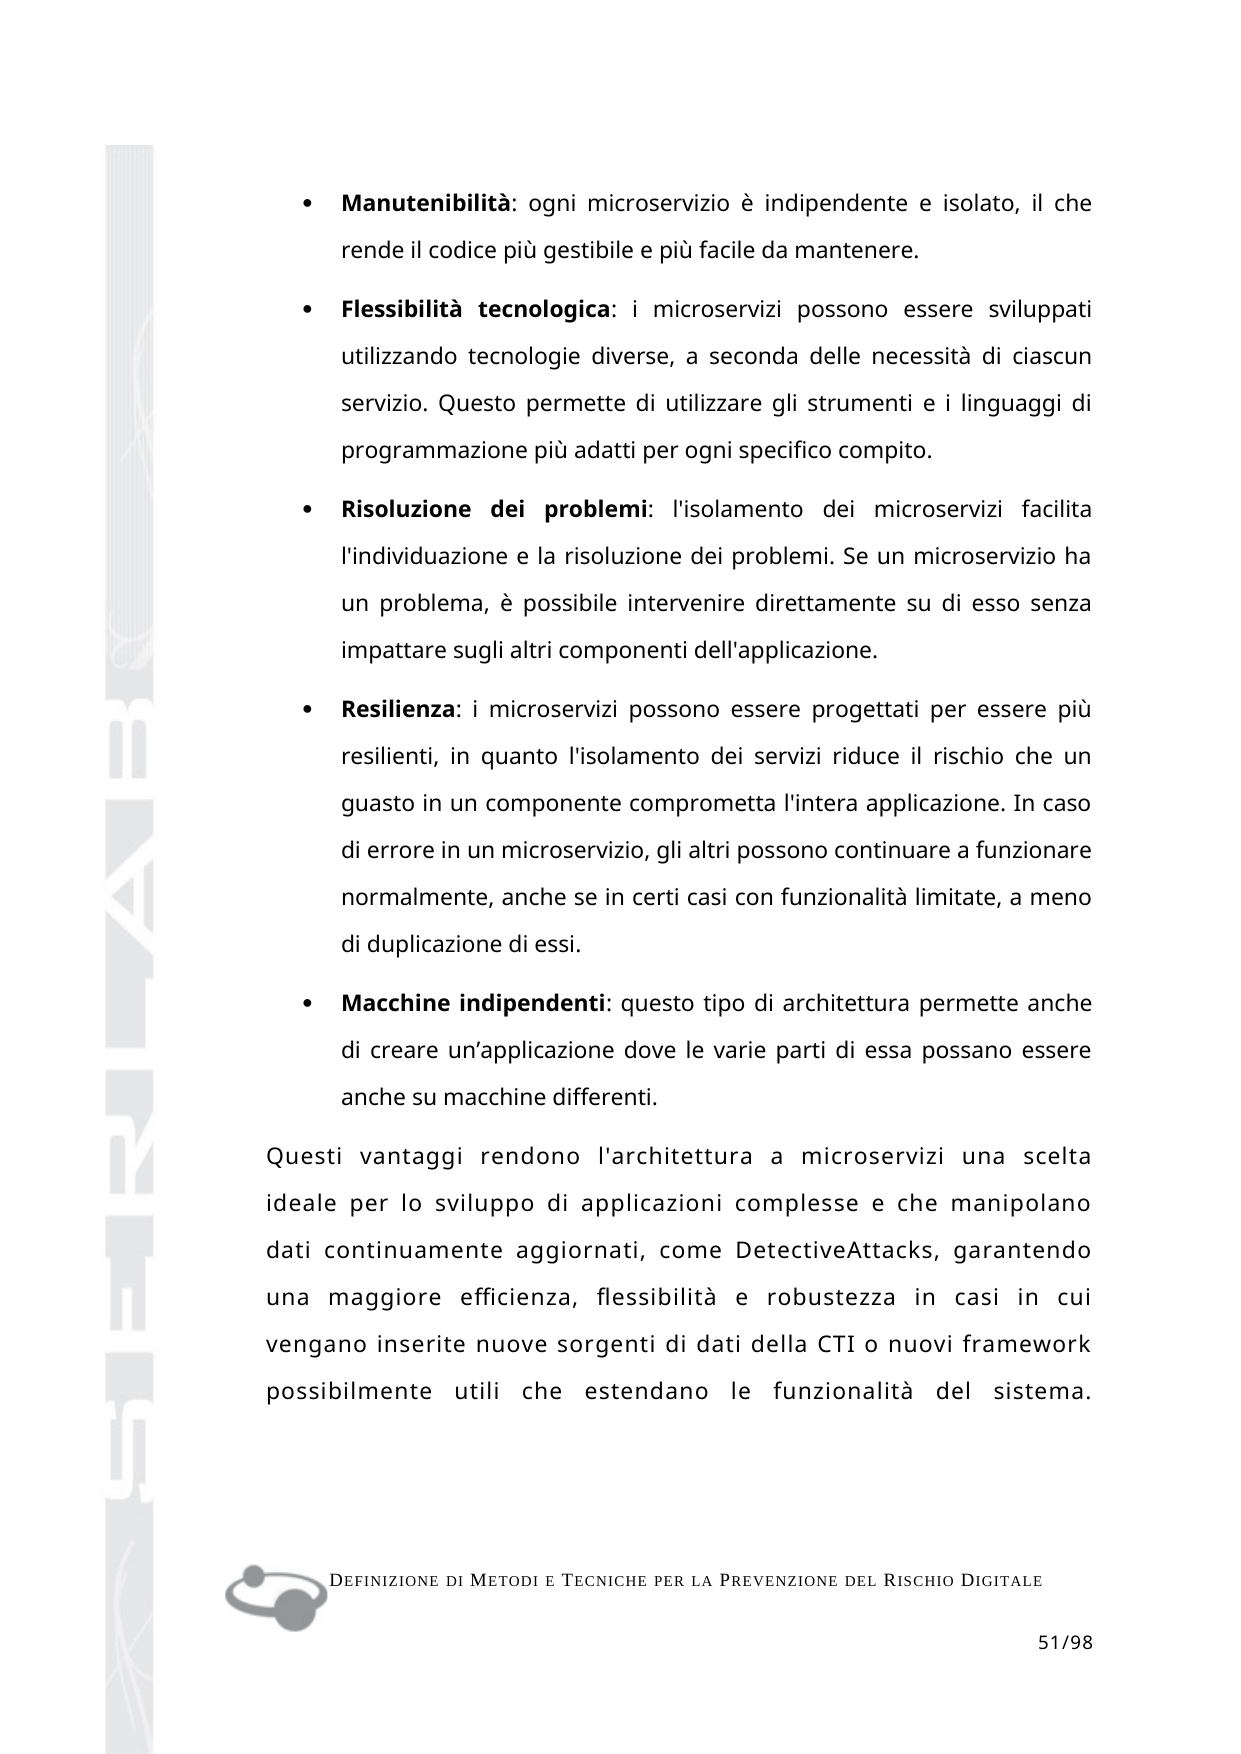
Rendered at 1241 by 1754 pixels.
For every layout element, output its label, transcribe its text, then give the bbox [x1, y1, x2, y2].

list Risoluzione dei problemi: l'isolamento dei microservizi facilita l'individuazione e la risoluzione dei problemi. Se un microservizio ha un problema, è possibile intervenire direttamente su di esso senza impattare sugli altri componenti dell'applicazione. [303, 493, 1093, 665]
picture [91, 145, 162, 1754]
picture [213, 1563, 328, 1635]
list Resilienza: i microservizi possono essere progettati per essere più resilienti, in quanto l'isolamento dei servizi riduce il rischio che un guasto in un componente comprometta l'intera applicazione. In caso di errore in un microservizio, gli altri possono continuare a funzionare normalmente, anche se in certi casi con funzionalità limitate, a meno di duplicazione di essi. [303, 693, 1093, 959]
list Manutenibilità: ogni microservizio è indipendente e isolato, il che rende il codice più gestibile e più facile da mantenere. [303, 187, 1093, 265]
list Macchine indipendenti: questo tipo di architettura permette anche di creare un’applicazione dove le varie parti di essa possano essere anche su macchine differenti. [303, 987, 1093, 1112]
list Flessibilità tecnologica: i microservizi possono essere sviluppati utilizzando tecnologie diverse, a seconda delle necessità di ciascun servizio. Questo permette di utilizzare gli strumenti e i linguaggi di programmazione più adatti per ogni specifico compito. [303, 293, 1093, 465]
